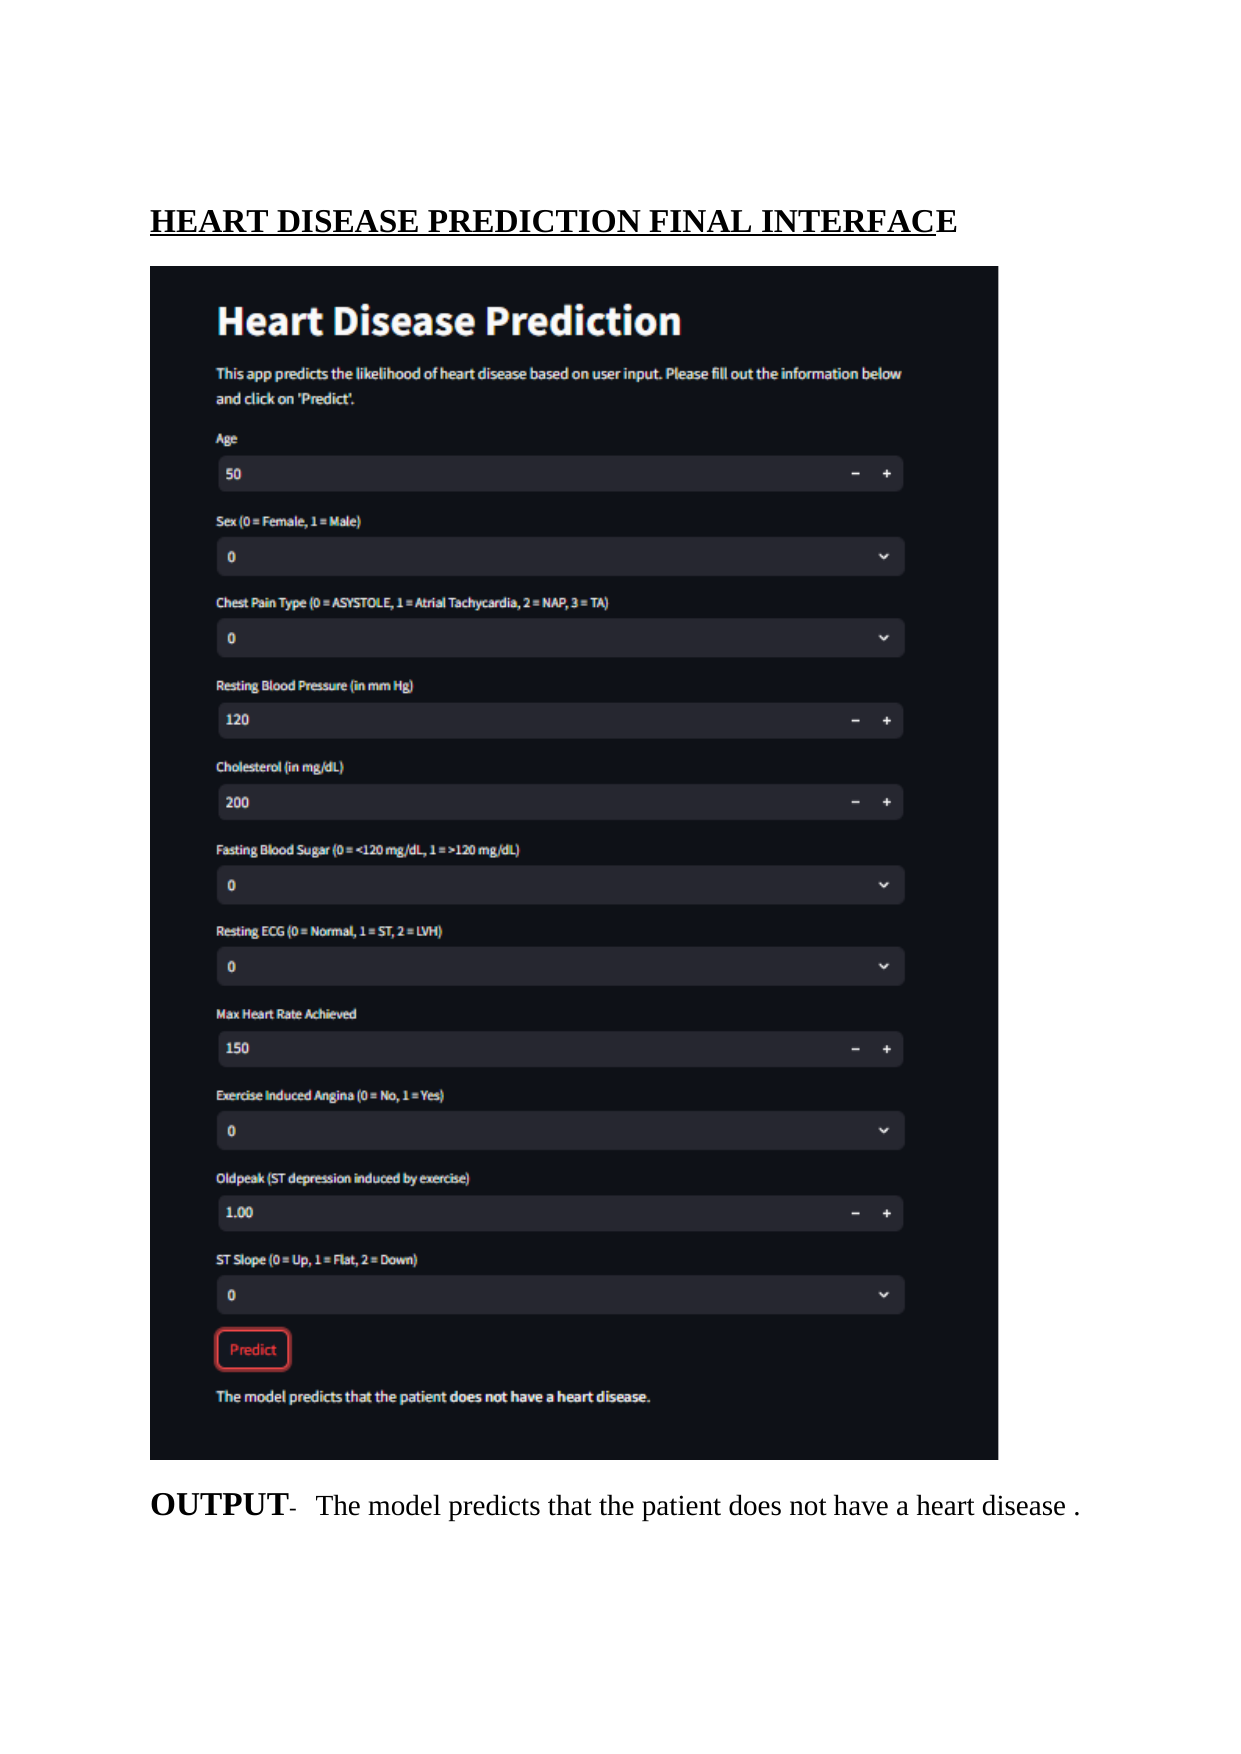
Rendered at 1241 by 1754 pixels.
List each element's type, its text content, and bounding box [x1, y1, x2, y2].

picture [150, 266, 999, 1460]
text HEART DISEASE PREDICTION FINAL INTERFACE [150, 201, 1090, 239]
text OUTPUT- The model predicts that the patient does not have a heart disease . [150, 1485, 1090, 1523]
